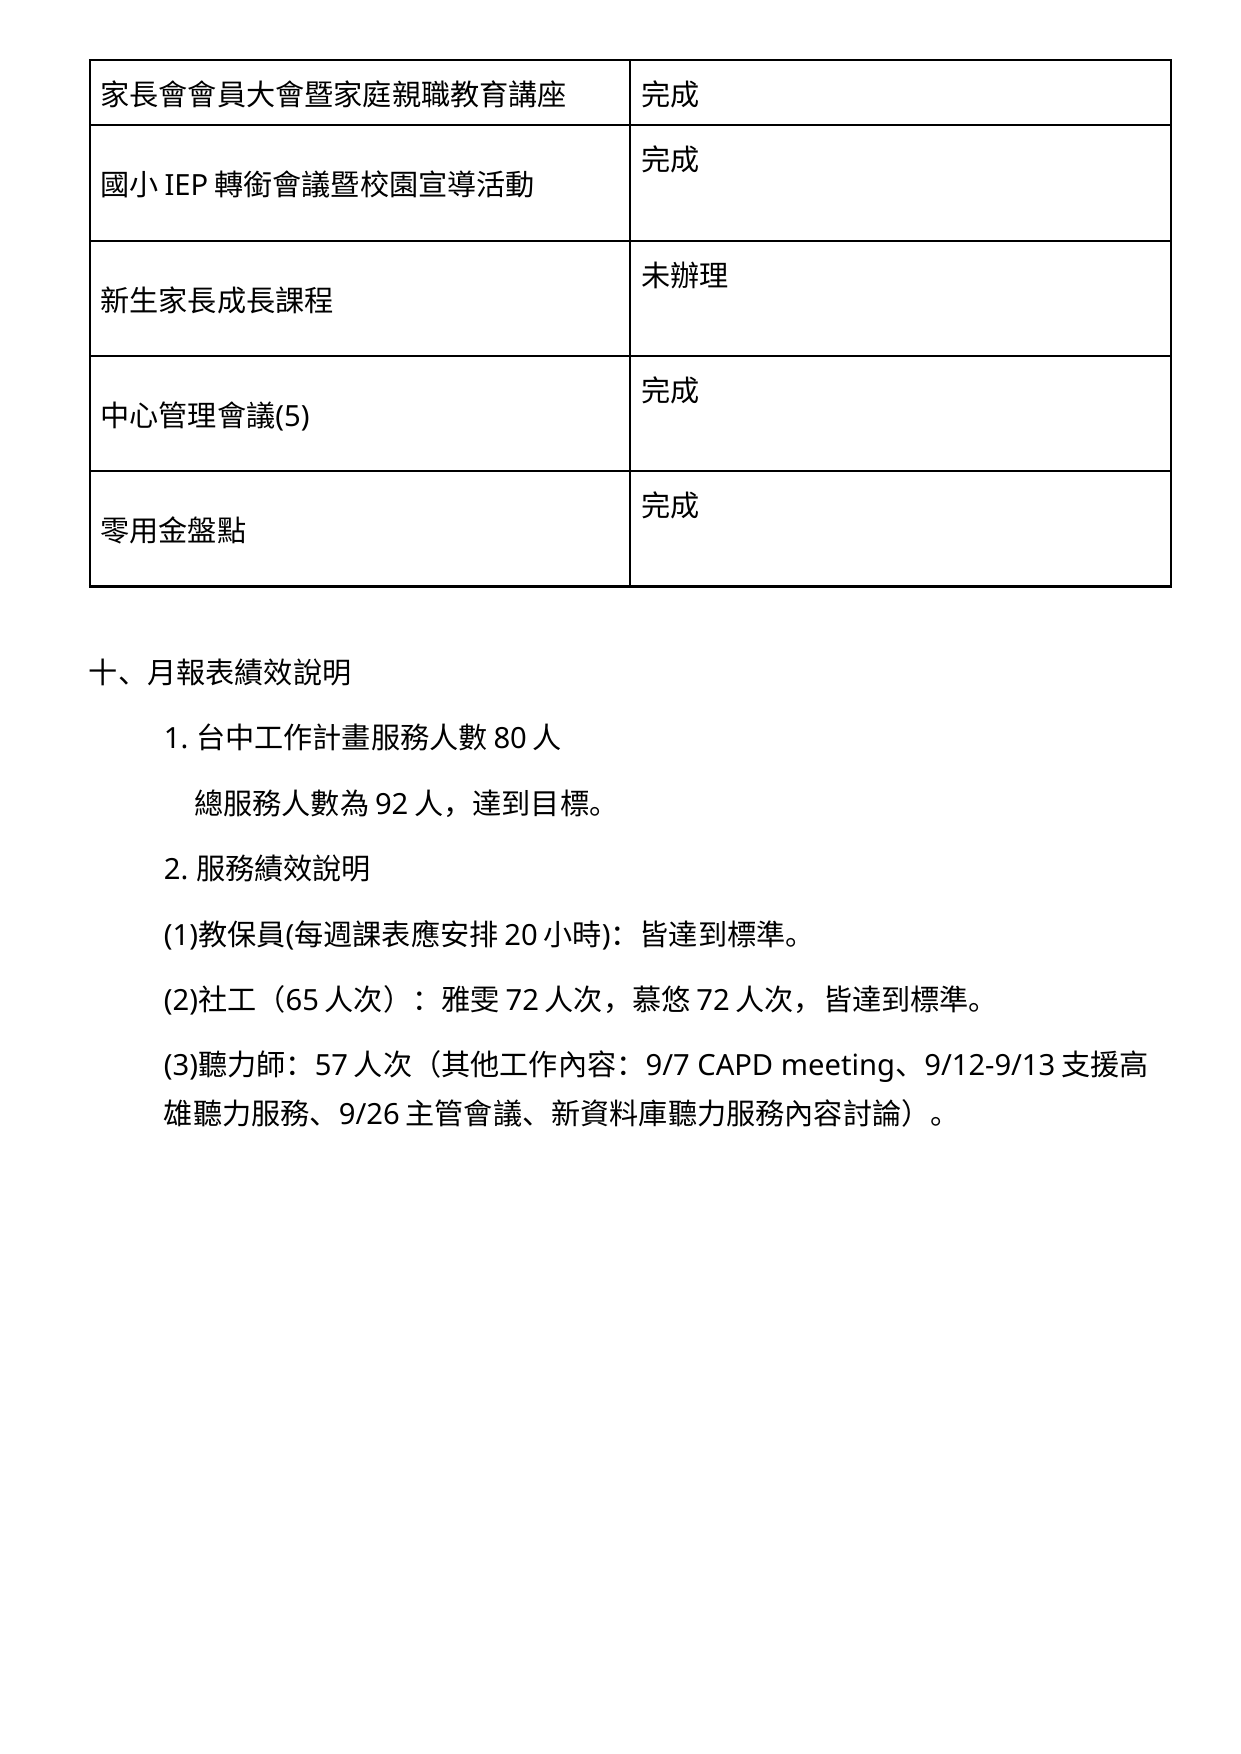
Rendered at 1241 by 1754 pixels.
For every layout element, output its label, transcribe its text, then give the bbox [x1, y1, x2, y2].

text (1)教保員(每週課表應安排20小時)：皆達到標準。 [164, 911, 1152, 953]
table_cell 完成 [631, 357, 1170, 470]
text 2. 服務績效說明 [164, 846, 1152, 888]
table_cell 完成 [631, 472, 1170, 585]
table_cell 完成 [631, 61, 1170, 124]
text 十、月報表績效說明 [89, 650, 1152, 692]
table_cell 中心管理會議(5) [91, 357, 629, 470]
table_cell 完成 [631, 126, 1170, 239]
table_cell 家長會會員大會暨家庭親職教育講座 [91, 61, 629, 124]
table_cell 國小IEP轉銜會議暨校園宣導活動 [91, 126, 629, 239]
text (2)社工（65人次）：雅雯72人次，慕悠72人次，皆達到標準。 [164, 977, 1152, 1019]
table_cell 零用金盤點 [91, 472, 629, 585]
text 總服務人數為92人，達到目標。 [164, 780, 1152, 823]
table_cell 新生家長成長課程 [91, 242, 629, 355]
text (3)聽力師：57人次（其他工作內容：9/7 CAPD meeting、9/12-9/13支援高雄聽力服務、9/26主管會議、新資料庫聽力服務內容討論）。 [164, 1042, 1152, 1133]
text 1. 台中工作計畫服務人數80人 [164, 715, 1152, 757]
table_cell 未辦理 [631, 242, 1170, 355]
